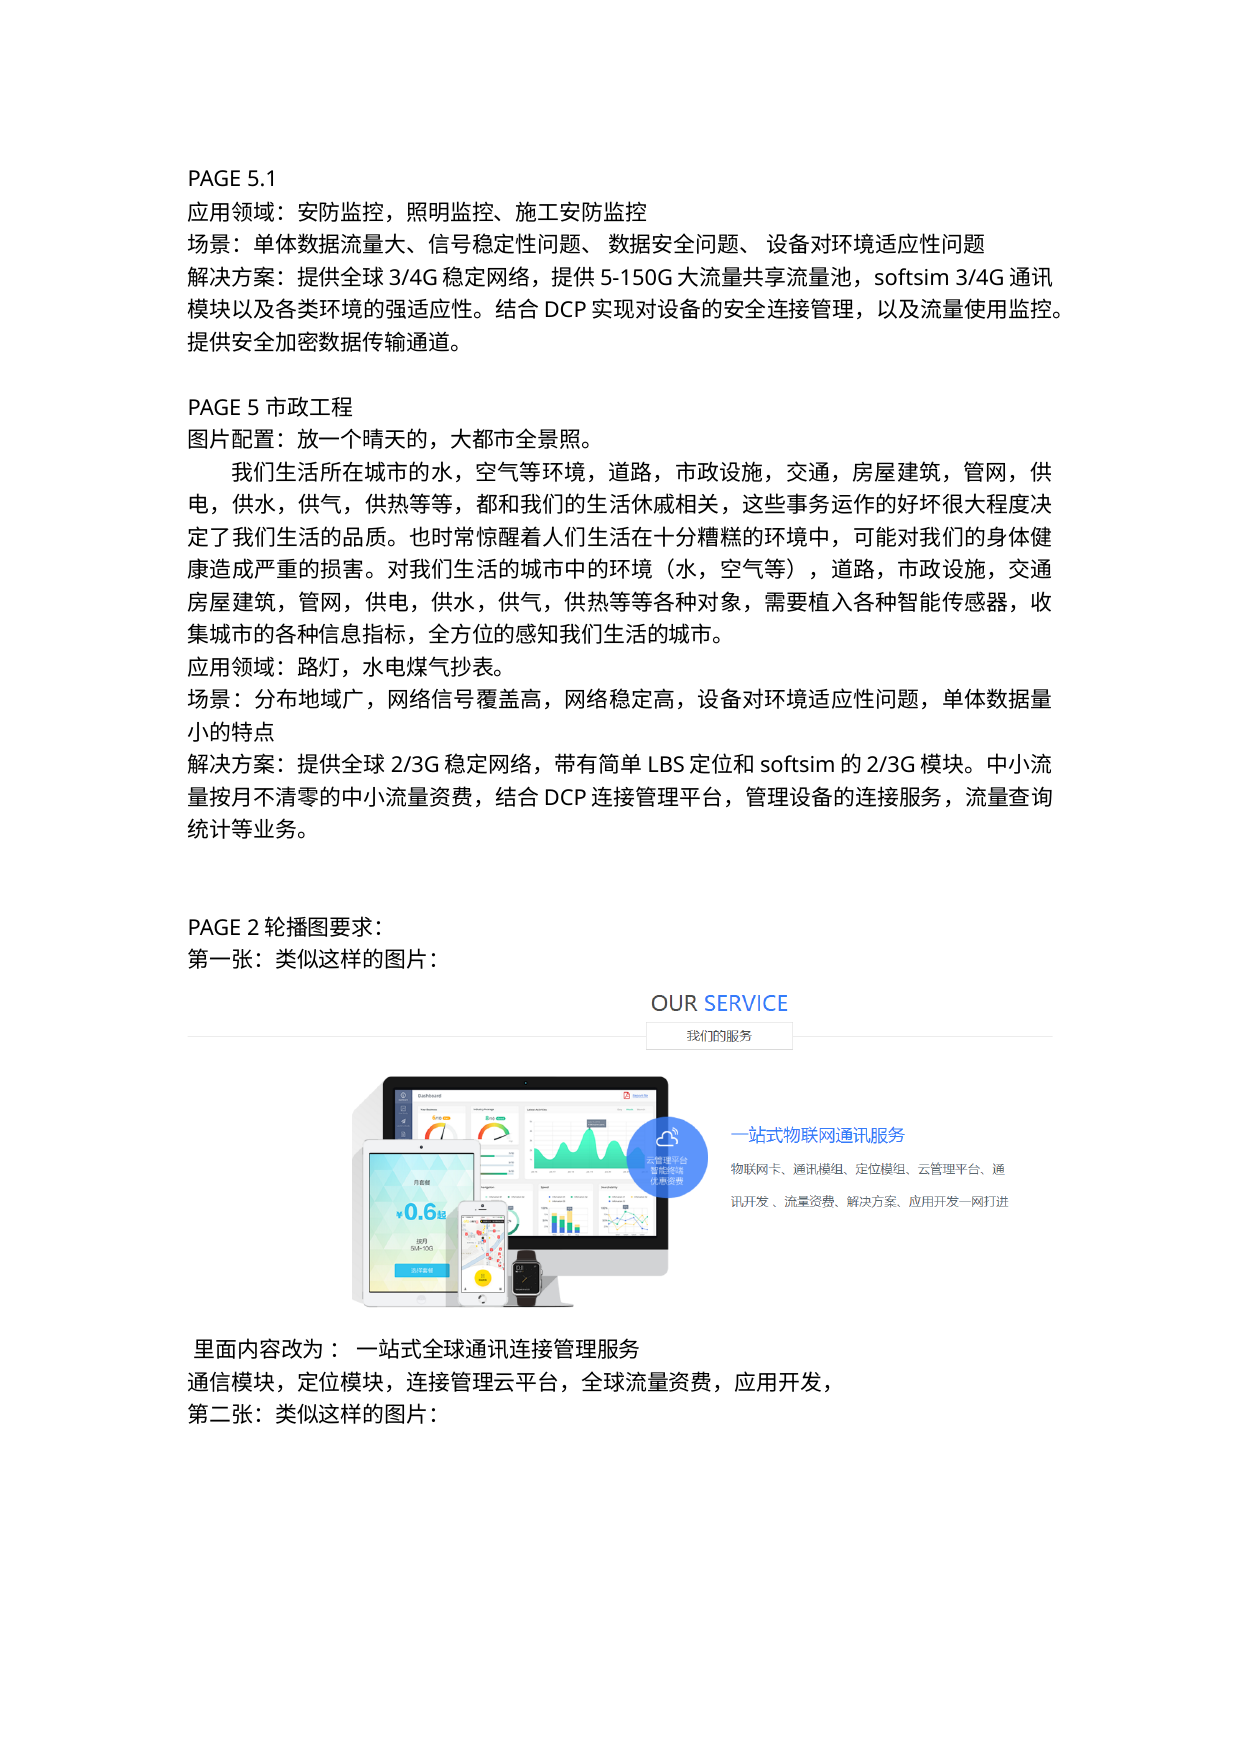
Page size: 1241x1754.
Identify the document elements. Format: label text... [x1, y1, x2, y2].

text 应用领域：安防监控，照明监控、施工安防监控 [187, 194, 1053, 227]
text 通信模块，定位模块，连接管理云平台，全球流量资费，应用开发， [187, 1364, 1053, 1397]
text PAGE 5 市政工程 [187, 389, 1053, 422]
text 我们生活所在城市的水，空气等环境，道路，市政设施，交通，房屋建筑，管网，供电，供水，供气，供热等等，都和我们的生活休戚相关，这些事务运作的好坏很大程度决定了我们生活的品质。也时常惊醒着人们生活在十分糟糕的环境中，可能对我们的身体健康造成严重的损害。对我们生活的城市中的环境（水，空气等），道路，市政设施，交通，房屋建筑，管网，供电，供水，供气，供热等等各种对象，需要植入各种智能传感器，收集城市的各种信息指标，全方位的感知我们生活的城市。 [187, 454, 1053, 649]
picture [187, 974, 1053, 1332]
text 第二张：类似这样的图片： [187, 1397, 1053, 1429]
text 应用领域：路灯，水电煤气抄表。 [187, 649, 1053, 682]
text 场景：分布地域广，网络信号覆盖高，网络稳定高，设备对环境适应性问题，单体数据量小的特点 [187, 682, 1053, 747]
text 图片配置：放一个晴天的，大都市全景照。 [187, 422, 1053, 454]
text 第一张：类似这样的图片： [187, 942, 1053, 974]
text 解决方案：提供全球2/3G稳定网络，带有简单LBS定位和softsim的2/3G模块。中小流量按月不清零的中小流量资费，结合DCP连接管理平台，管理设备的连接服务，流量查询统计等业务。 [187, 747, 1053, 844]
text 解决方案：提供全球3/4G稳定网络，提供5-150G大流量共享流量池，softsim 3/4G通讯模块以及各类环境的强适应性。结合DCP实现对设备的安全连接管理，以及流量使用监控。提供安全加密数据传输通道。 [187, 259, 1053, 357]
text 场景：单体数据流量大、信号稳定性问题、 数据安全问题、 设备对环境适应性问题 [187, 227, 1053, 259]
text PAGE 5.1 [187, 162, 1053, 194]
text PAGE 2轮播图要求： [187, 909, 1053, 942]
text 里面内容改为 ： 一站式全球通讯连接管理服务 [187, 1332, 1053, 1364]
